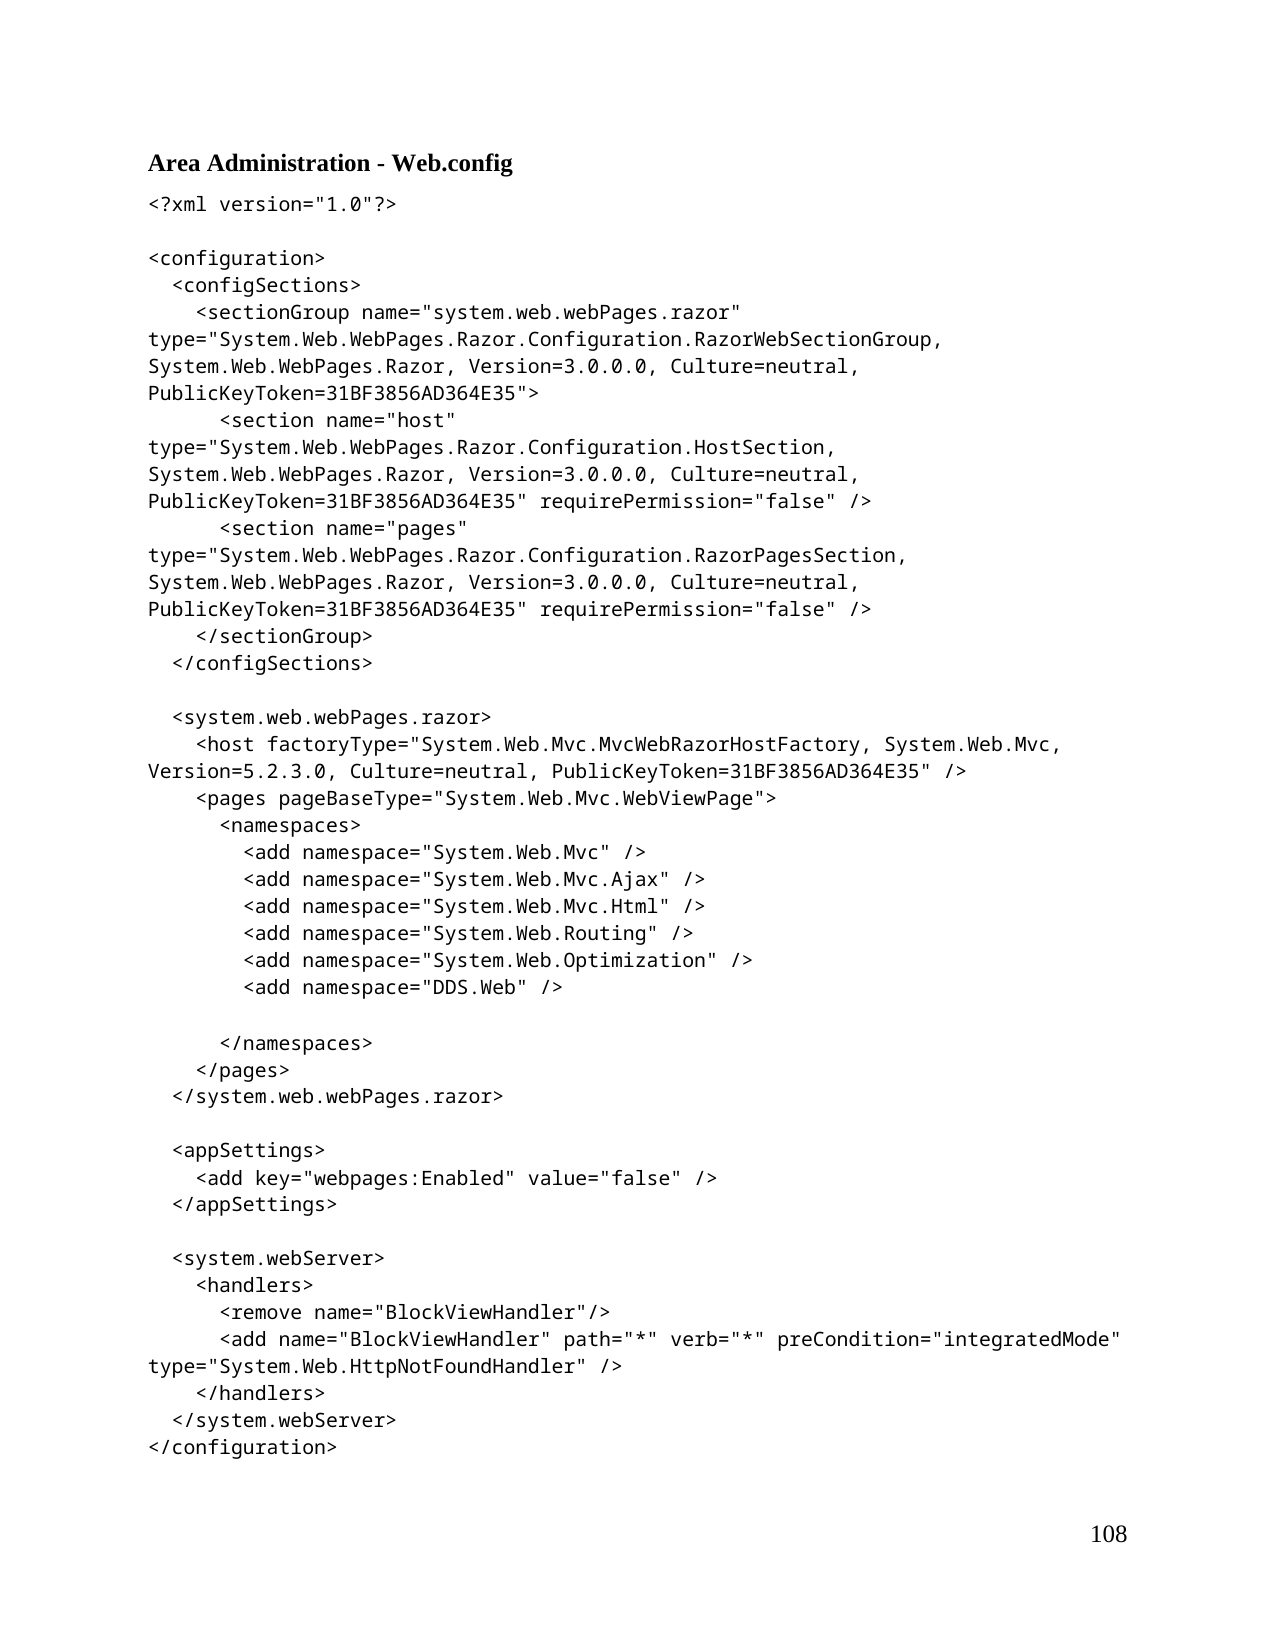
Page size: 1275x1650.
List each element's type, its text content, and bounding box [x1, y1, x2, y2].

text <namespaces> [148, 811, 1127, 838]
text </configSections> [148, 649, 1127, 676]
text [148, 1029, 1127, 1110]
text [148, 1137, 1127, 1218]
text <configSections> [148, 272, 1127, 299]
text <pages pageBaseType="System.Web.Mvc.WebViewPage"> [148, 784, 1127, 811]
text <add namespace="System.Web.Mvc.Ajax" /> [148, 865, 1127, 892]
text <configuration> [148, 245, 1127, 272]
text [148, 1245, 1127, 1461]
text <add namespace="System.Web.Mvc" /> [148, 838, 1127, 865]
text </sectionGroup> [148, 622, 1127, 649]
text Area Administration - Web.config [148, 148, 1127, 176]
text <section name="pages" type="System.Web.WebPages.Razor.Configuration.RazorPagesSection, System.Web.WebPages.Razor, Version=3.0.0.0, Culture=neutral, PublicKeyToken=31BF3856AD364E35" requirePermission="false" /> [148, 514, 1127, 622]
text <?xml version="1.0"?> [148, 191, 1127, 218]
text <section name="host" type="System.Web.WebPages.Razor.Configuration.HostSection, System.Web.WebPages.Razor, Version=3.0.0.0, Culture=neutral, PublicKeyToken=31BF3856AD364E35" requirePermission="false" /> [148, 407, 1127, 514]
text <host factoryType="System.Web.Mvc.MvcWebRazorHostFactory, System.Web.Mvc, Version=5.2.3.0, Culture=neutral, PublicKeyToken=31BF3856AD364E35" /> [148, 730, 1127, 784]
text <sectionGroup name="system.web.webPages.razor" type="System.Web.WebPages.Razor.Configuration.RazorWebSectionGroup, System.Web.WebPages.Razor, Version=3.0.0.0, Culture=neutral, PublicKeyToken=31BF3856AD364E35"> [148, 299, 1127, 407]
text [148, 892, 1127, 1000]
text <system.web.webPages.razor> [148, 703, 1127, 730]
